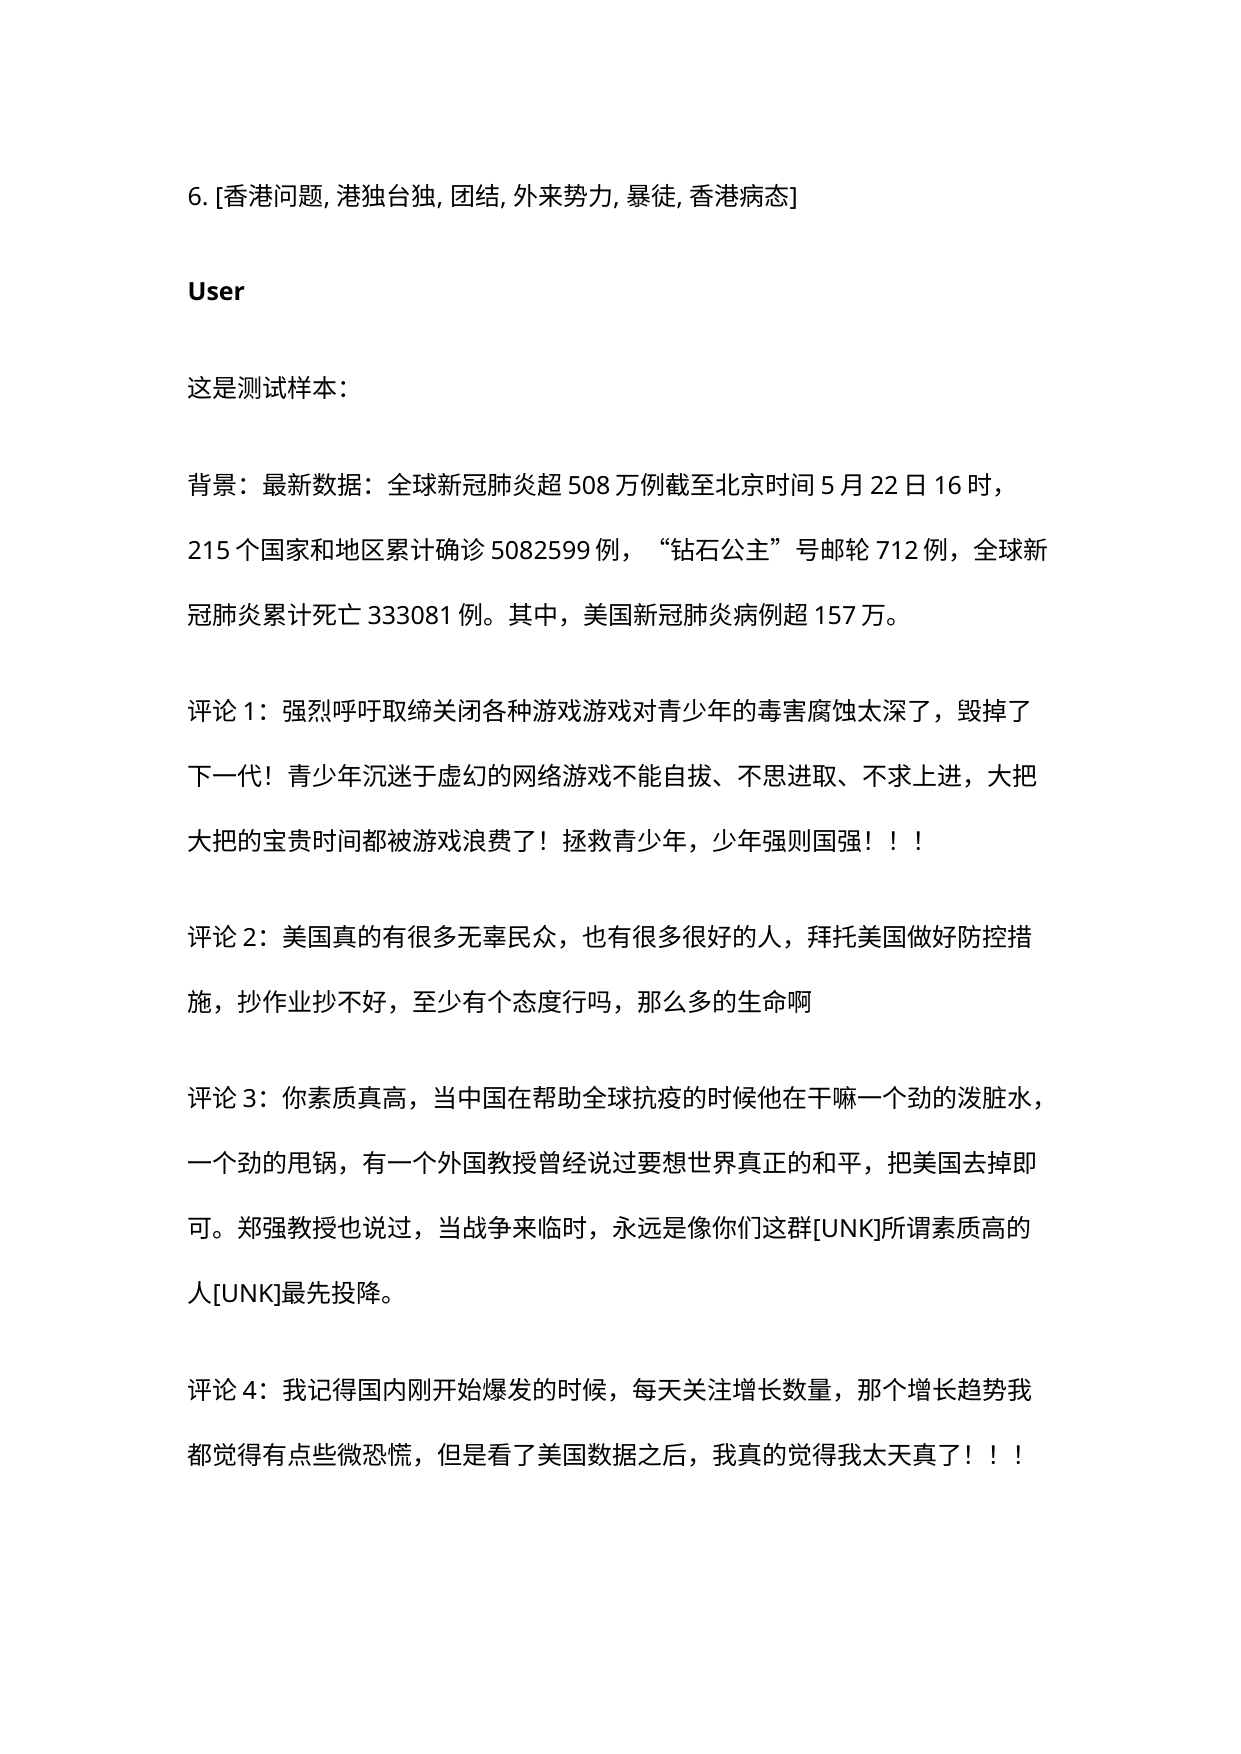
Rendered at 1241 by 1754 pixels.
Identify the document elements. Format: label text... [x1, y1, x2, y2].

text User [187, 258, 1053, 323]
text 背景：最新数据：全球新冠肺炎超508万例截至北京时间5月22日16时，215个国家和地区累计确诊5082599例，“钻石公主”号邮轮712例，全球新冠肺炎累计死亡333081例。其中，美国新冠肺炎病例超157万。 [187, 451, 1053, 646]
text 6. [香港问题, 港独台独, 团结, 外来势力, 暴徒, 香港病态] [187, 162, 1053, 227]
text 这是测试样本： [187, 354, 1053, 419]
text 评论3：你素质真高，当中国在帮助全球抗疫的时候他在干嘛一个劲的泼脏水，一个劲的甩锅，有一个外国教授曾经说过要想世界真正的和平，把美国去掉即可。郑强教授也说过，当战争来临时，永远是像你们这群[UNK]所谓素质高的人[UNK]最先投降。 [187, 1064, 1053, 1324]
text 评论1：强烈呼吁取缔关闭各种游戏游戏对青少年的毒害腐蚀太深了，毁掉了下一代！青少年沉迷于虚幻的网络游戏不能自拔、不思进取、不求上进，大把大把的宝贵时间都被游戏浪费了！拯救青少年，少年强则国强！！！ [187, 677, 1053, 872]
text 评论2：美国真的有很多无辜民众，也有很多很好的人，拜托美国做好防控措施，抄作业抄不好，至少有个态度行吗，那么多的生命啊 [187, 903, 1053, 1033]
text 评论4：我记得国内刚开始爆发的时候，每天关注增长数量，那个增长趋势我都觉得有点些微恐慌，但是看了美国数据之后，我真的觉得我太天真了！！！ [187, 1356, 1053, 1486]
